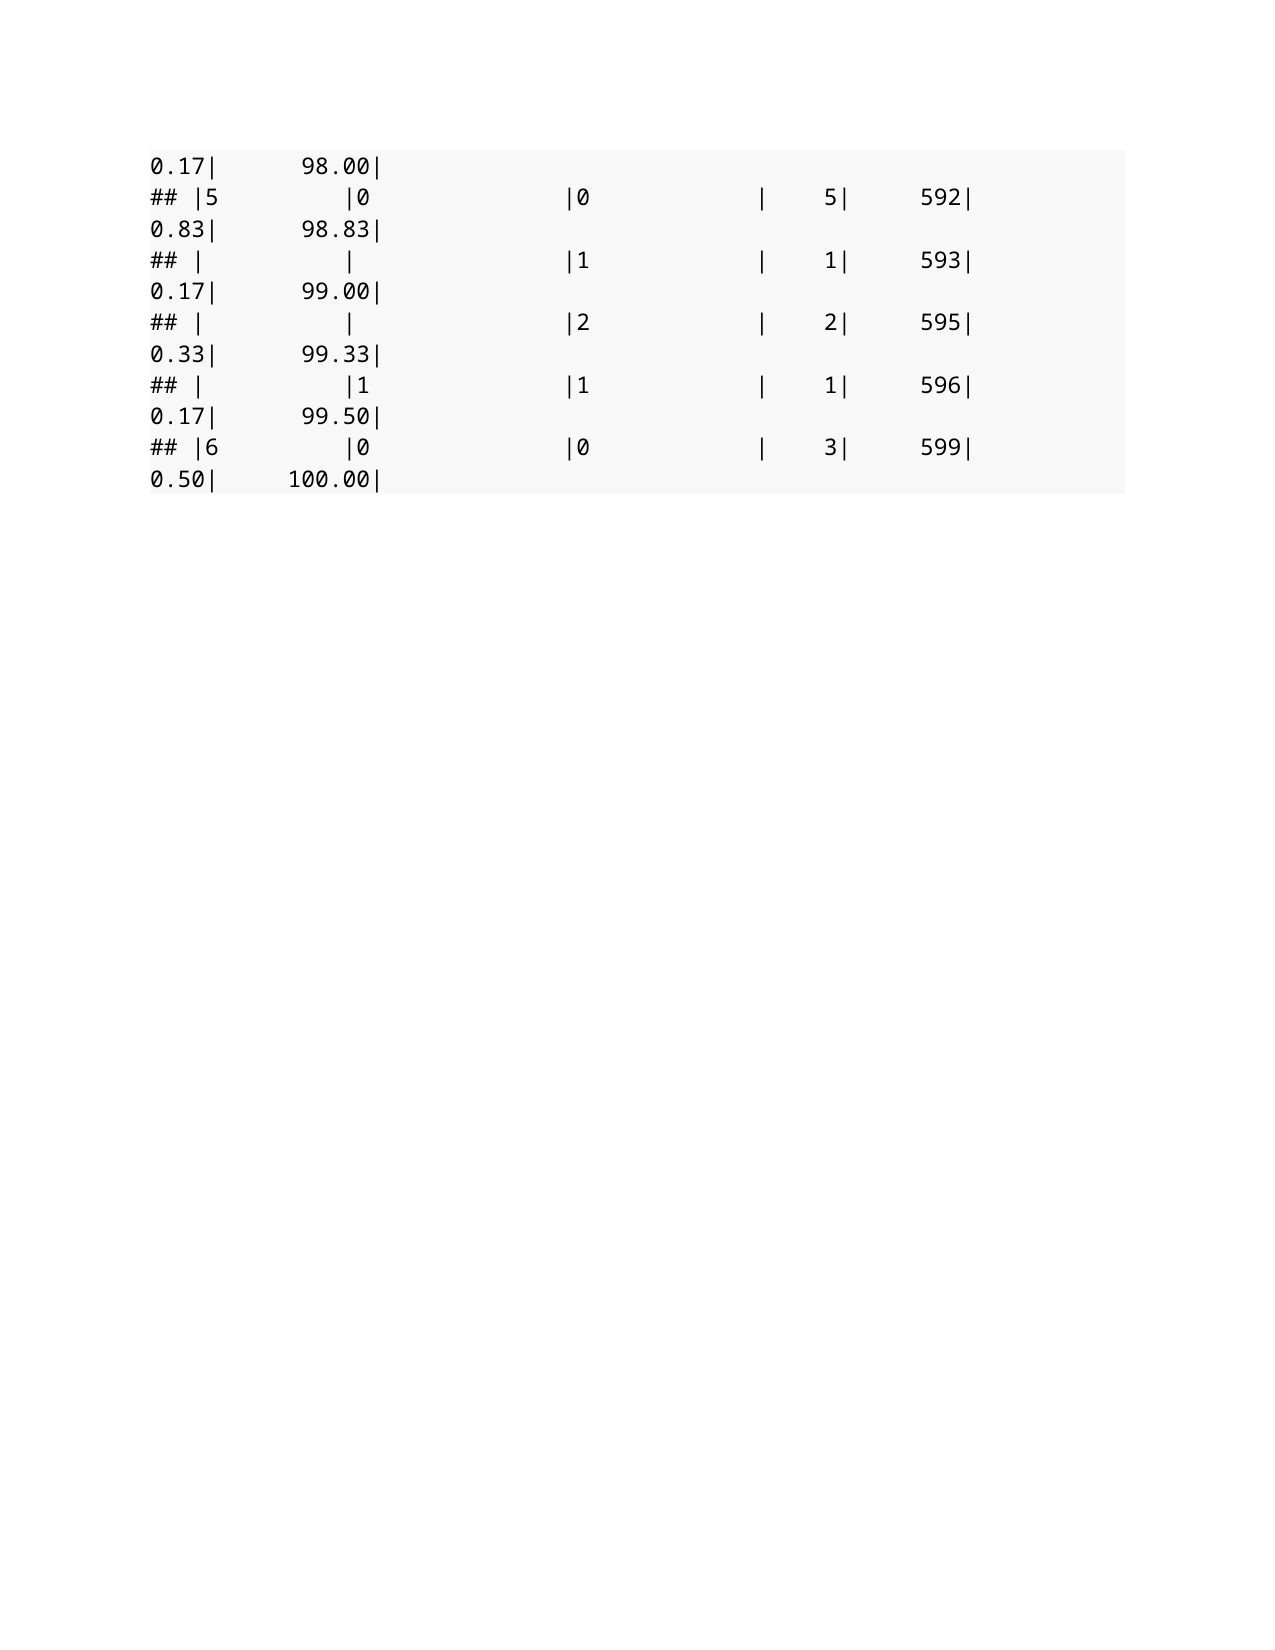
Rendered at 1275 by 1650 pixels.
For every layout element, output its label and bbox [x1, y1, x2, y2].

text [150, 150, 1125, 494]
